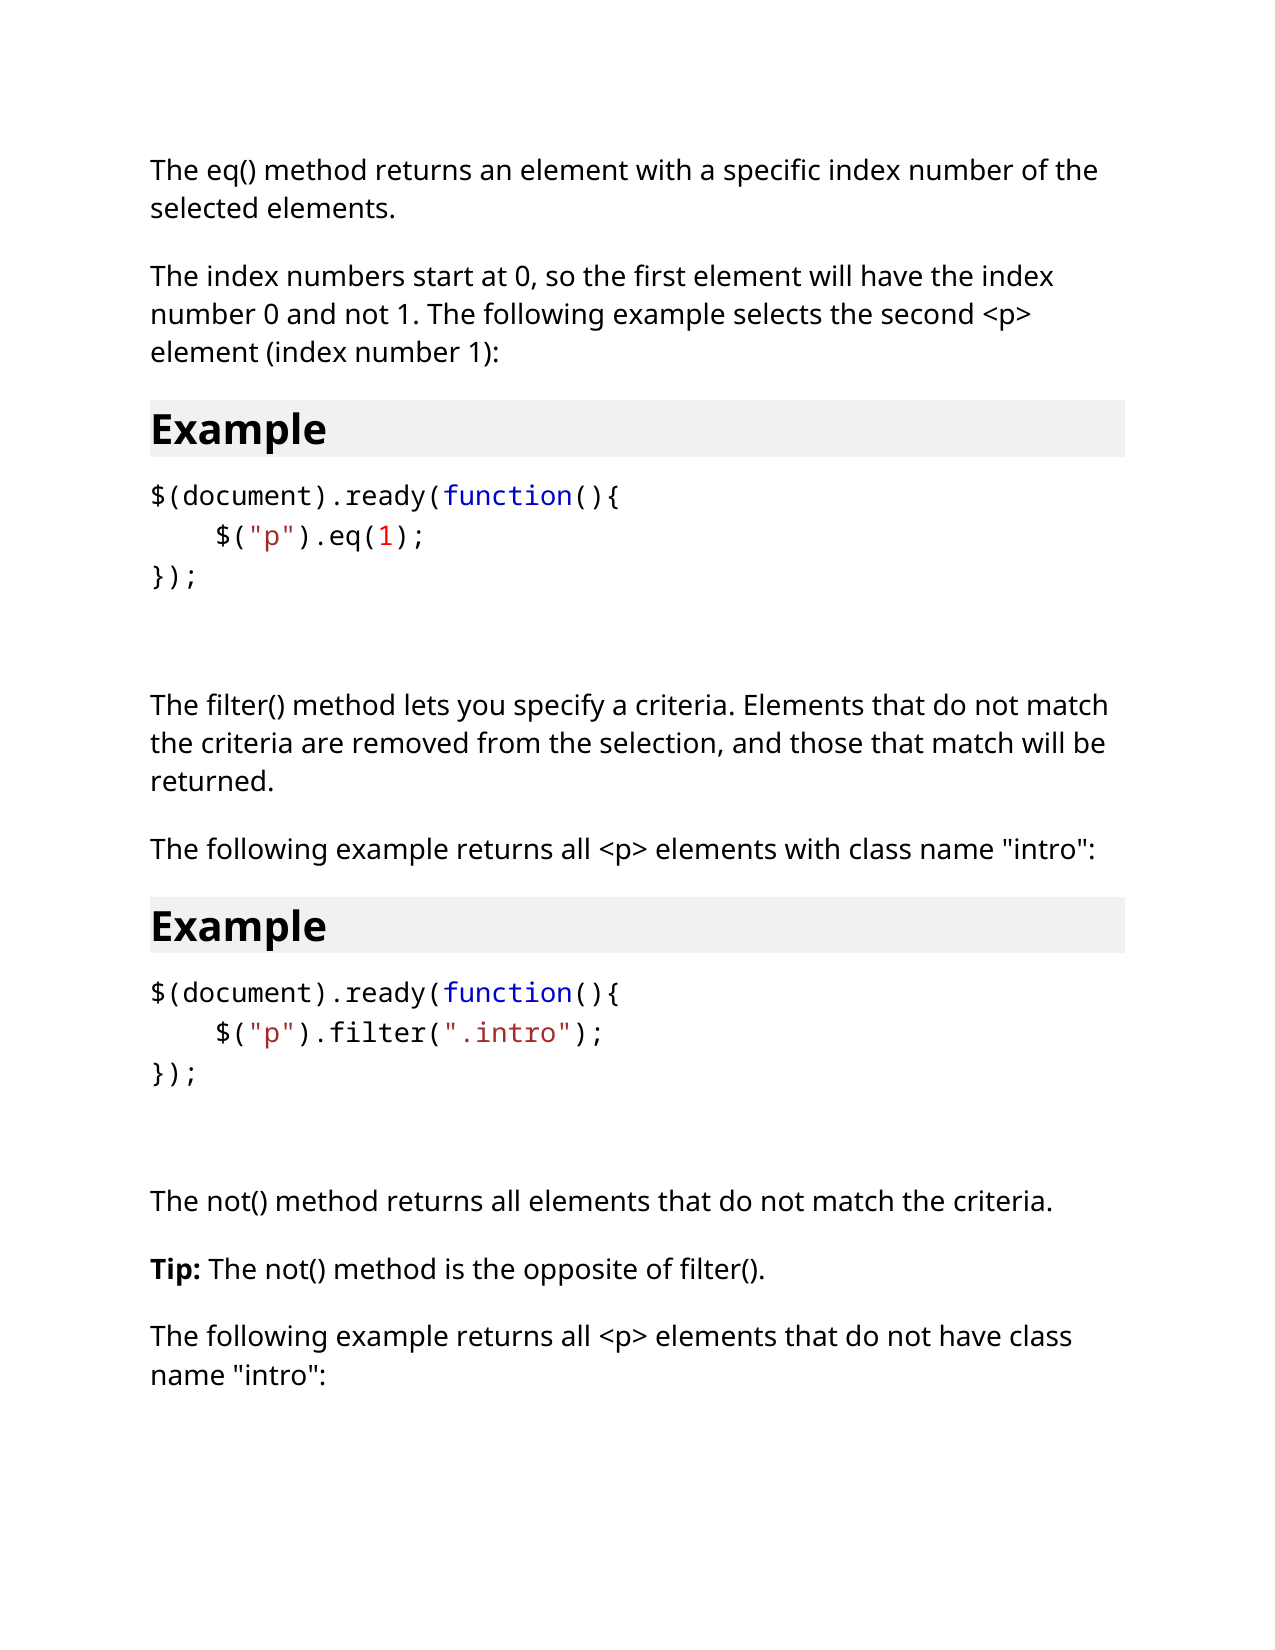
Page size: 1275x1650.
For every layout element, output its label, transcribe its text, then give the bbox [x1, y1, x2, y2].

text $(document).ready(function(){ $("p").eq(1); }); [150, 477, 1125, 593]
text The eq() method returns an element with a specific index number of the selected elements. [150, 150, 1125, 227]
text The following example returns all <p> elements that do not have class name "intro": [150, 1316, 1125, 1393]
subtitle Example [150, 897, 1125, 953]
text The following example returns all <p> elements with class name "intro": [150, 829, 1125, 867]
text Tip: The not() method is the opposite of filter(). [150, 1249, 1125, 1287]
subtitle Example [150, 400, 1125, 457]
text The not() method returns all elements that do not match the criteria. [150, 1181, 1125, 1220]
text $(document).ready(function(){ $("p").filter(".intro"); }); [150, 973, 1125, 1090]
text The filter() method lets you specify a criteria. Elements that do not match the criteria are removed from the selection, and those that match will be returned. [150, 685, 1125, 800]
text The index numbers start at 0, so the first element will have the index number 0 and not 1. The following example selects the second <p> element (index number 1): [150, 256, 1125, 371]
